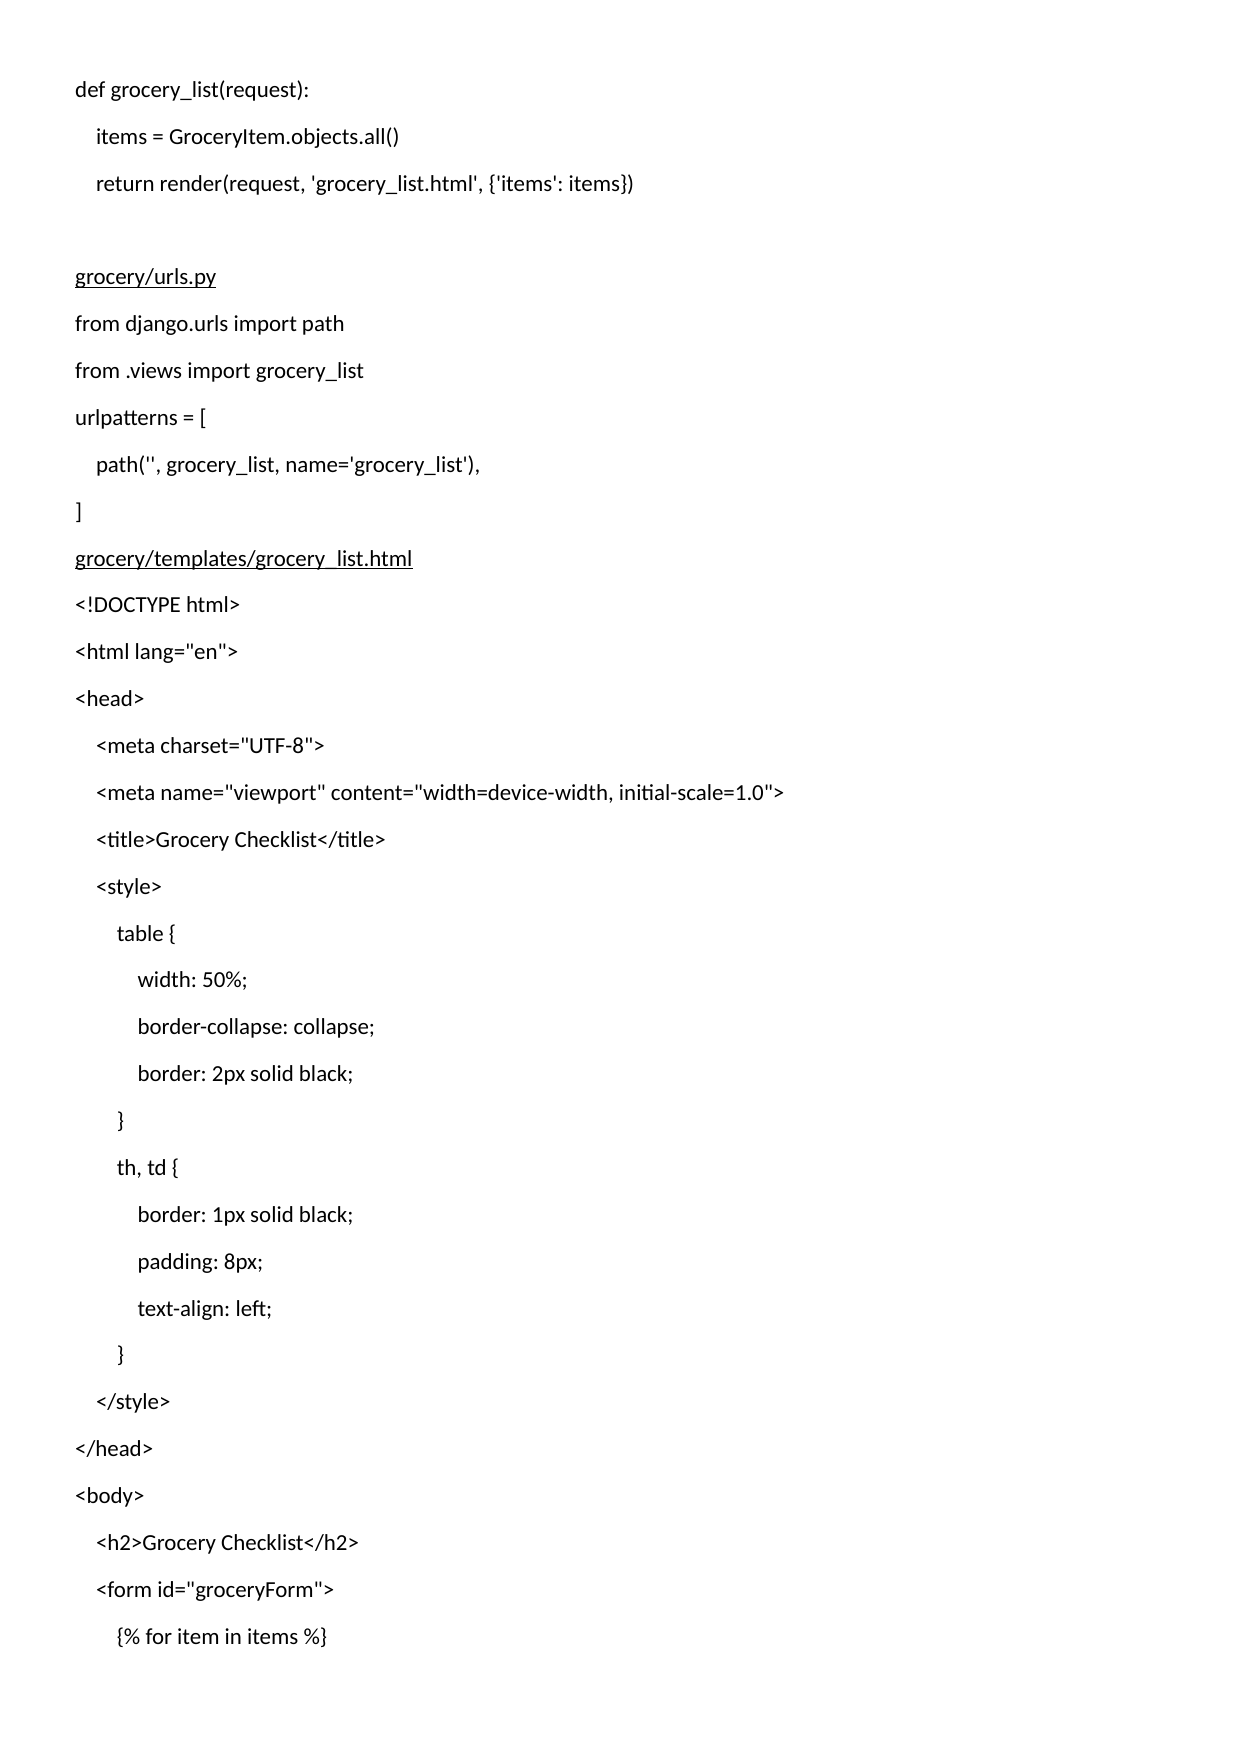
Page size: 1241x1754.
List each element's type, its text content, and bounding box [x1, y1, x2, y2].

text <form id="groceryForm"> [75, 1575, 1165, 1603]
text <!DOCTYPE html> [75, 591, 1165, 619]
text from django.urls import path [75, 309, 1165, 337]
text <html lang="en"> [75, 637, 1165, 666]
text <body> [75, 1481, 1165, 1509]
text table { [75, 919, 1165, 947]
text {% for item in items %} [75, 1622, 1165, 1650]
text <meta charset="UTF-8"> [75, 731, 1165, 759]
text text-align: left; [75, 1294, 1165, 1322]
text width: 50%; [75, 966, 1165, 994]
text grocery/urls.py [75, 262, 1165, 291]
text border-collapse: collapse; [75, 1012, 1165, 1041]
text <head> [75, 684, 1165, 712]
text </style> [75, 1387, 1165, 1416]
text return render(request, 'grocery_list.html', {'items': items}) [75, 169, 1165, 197]
text ] [75, 497, 1165, 525]
text <meta name="viewport" content="width=device-width, initial-scale=1.0"> [75, 778, 1165, 806]
text border: 1px solid black; [75, 1200, 1165, 1228]
text th, td { [75, 1153, 1165, 1181]
text <style> [75, 872, 1165, 900]
text items = GroceryItem.objects.all() [75, 122, 1165, 150]
text urlpatterns = [ [75, 403, 1165, 431]
text </head> [75, 1434, 1165, 1462]
text padding: 8px; [75, 1247, 1165, 1275]
text } [75, 1106, 1165, 1134]
text <title>Grocery Checklist</title> [75, 825, 1165, 853]
text border: 2px solid black; [75, 1059, 1165, 1087]
text def grocery_list(request): [75, 75, 1165, 103]
text grocery/templates/grocery_list.html [75, 544, 1165, 572]
text from .views import grocery_list [75, 356, 1165, 384]
text path('', grocery_list, name='grocery_list'), [75, 450, 1165, 478]
text } [75, 1341, 1165, 1369]
text <h2>Grocery Checklist</h2> [75, 1528, 1165, 1556]
